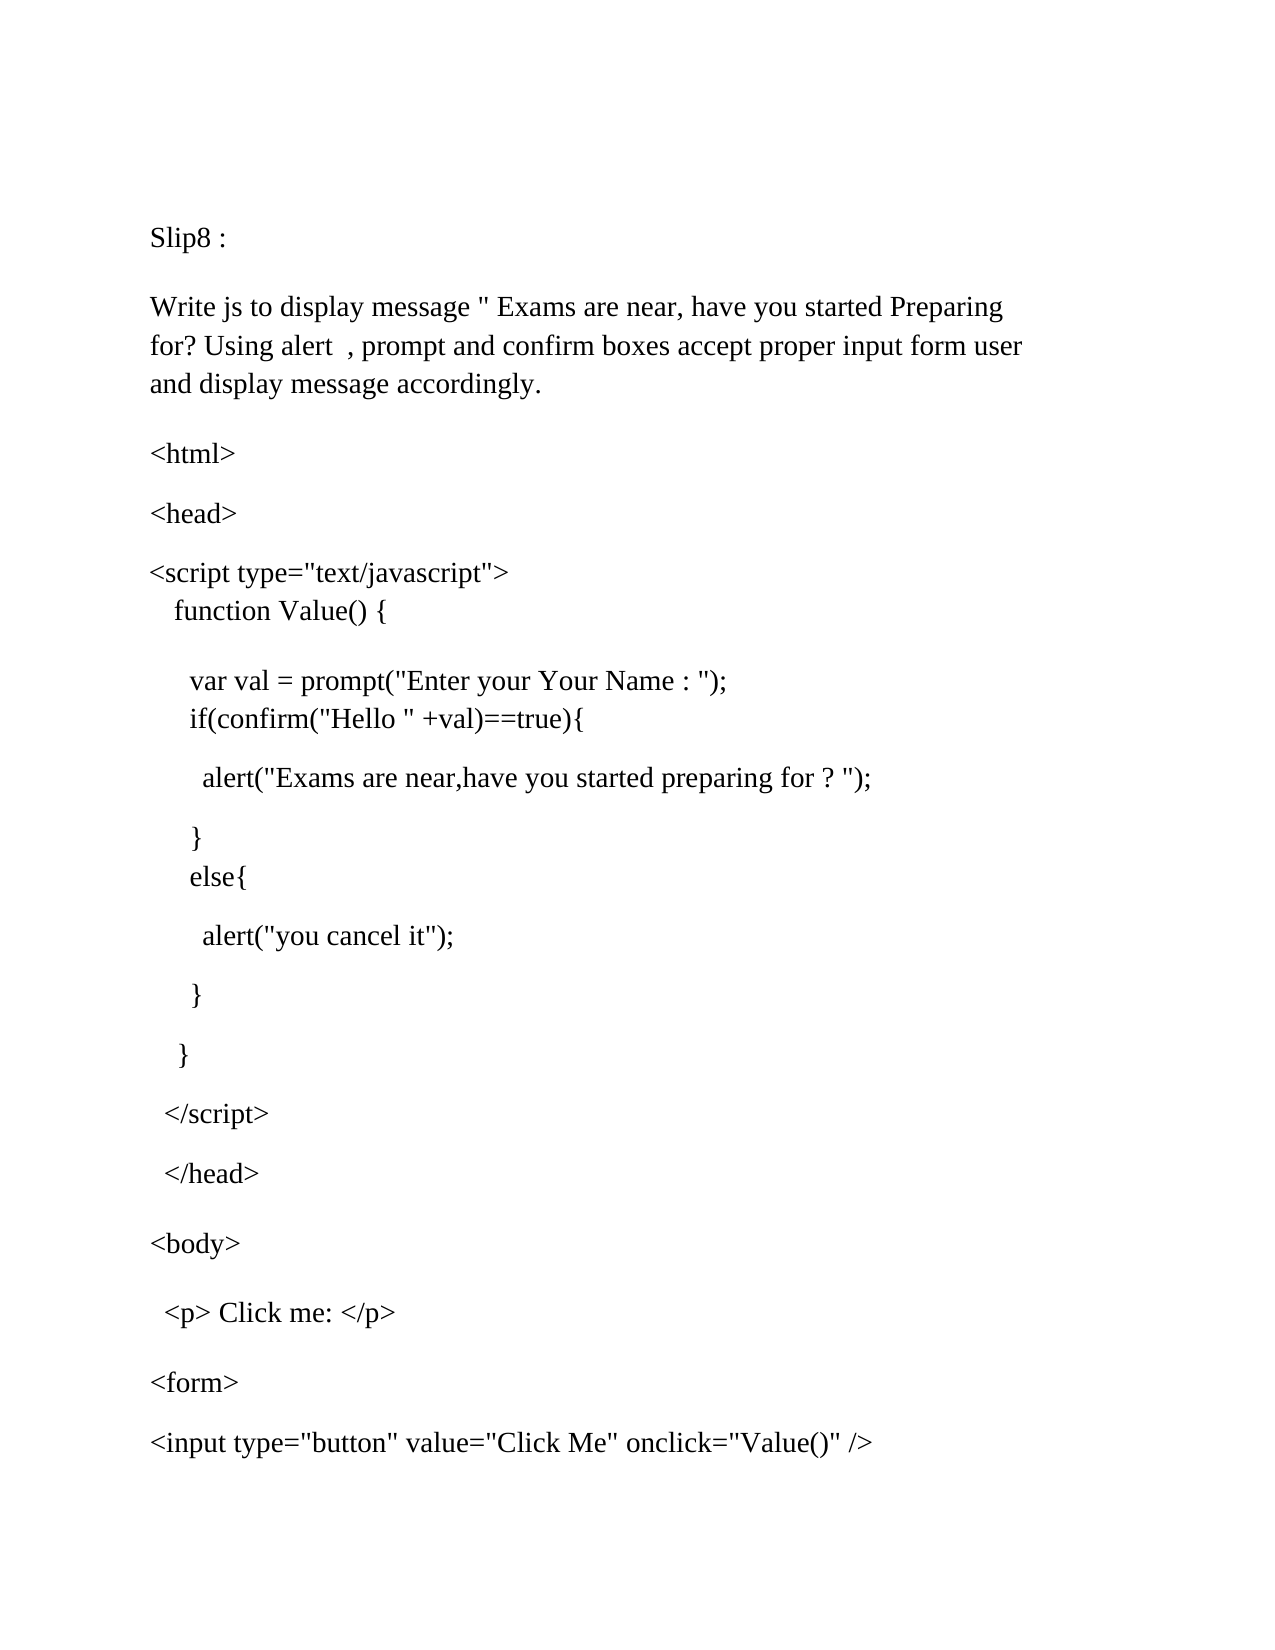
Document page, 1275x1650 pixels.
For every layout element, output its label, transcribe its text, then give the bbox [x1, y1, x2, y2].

text </head> [164, 1156, 1139, 1189]
text <html> [149, 436, 1139, 470]
text } [189, 820, 1139, 853]
text var val = prompt("Enter your Your Name : "); if(confirm("Hello " +val)==true){ [189, 663, 727, 735]
text Slip8 : [149, 220, 1139, 253]
text <script type="text/javascript"> function Value() { [148, 555, 510, 627]
text <input type="button" value="Click Me" onclick="Value()" /> [149, 1425, 1139, 1458]
text alert("Exams are near,have you started preparing for ? "); [202, 761, 1139, 794]
text else{ [189, 859, 1139, 892]
text </script> [164, 1096, 1139, 1130]
text alert("you cancel it"); [202, 918, 1139, 952]
text } [189, 977, 1139, 1011]
text <head> [149, 496, 1139, 529]
text <form> [149, 1366, 1139, 1399]
text <body> [149, 1226, 1139, 1259]
text } [176, 1037, 1139, 1071]
text Write js to display message " Exams are near, have you started Preparing for? Using alert , prompt and confirm boxes accept proper input form user and display message accordingly. [149, 289, 1046, 400]
text <p> Click me: </p> [164, 1296, 1139, 1329]
